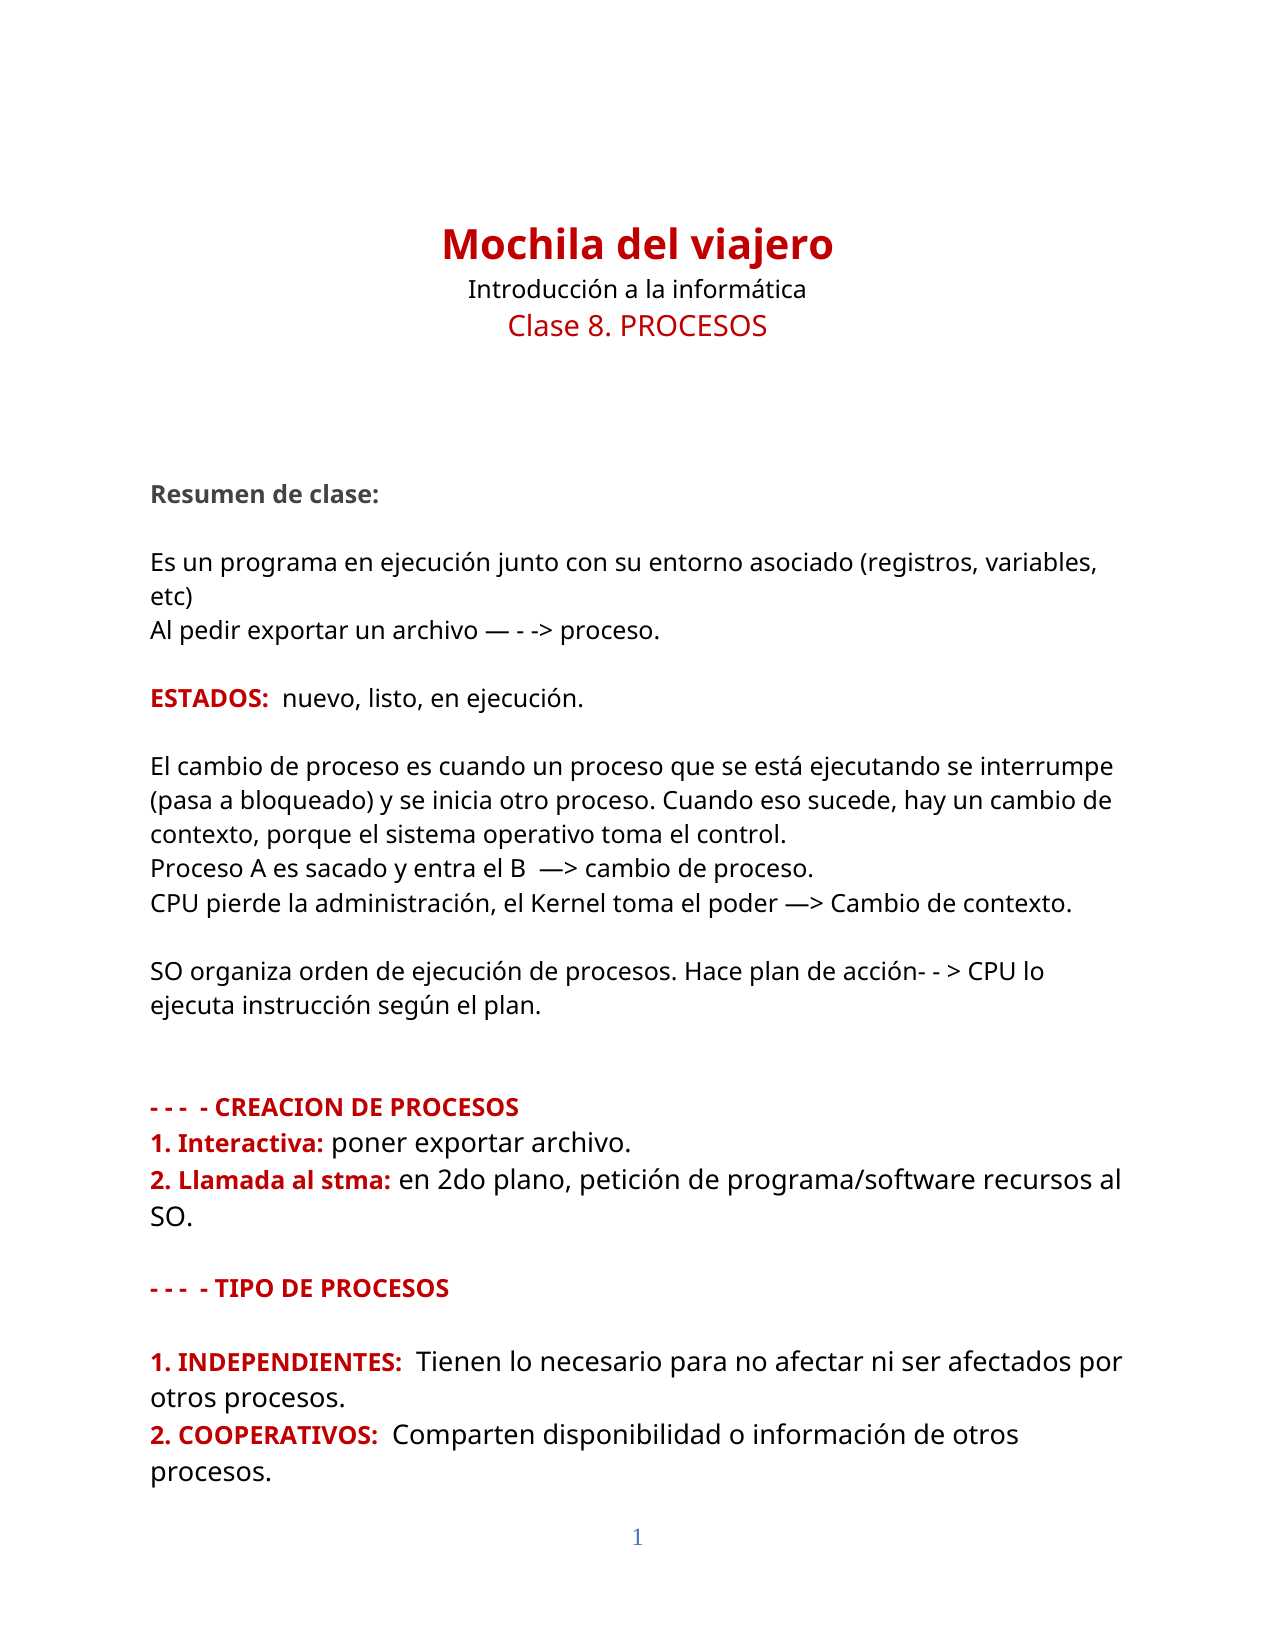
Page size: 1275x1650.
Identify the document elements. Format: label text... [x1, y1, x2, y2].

text CPU pierde la administración, el Kernel toma el poder —> Cambio de contexto. [150, 885, 1125, 919]
text El cambio de proceso es cuando un proceso que se está ejecutando se interrumpe (pasa a bloqueado) y se inicia otro proceso. Cuando eso sucede, hay un cambio de contexto, porque el sistema operativo toma el control. [150, 749, 1125, 851]
text - - - - TIPO DE PROCESOS [150, 1271, 1125, 1305]
text Introducción a la informática [150, 271, 1125, 306]
text 1. Interactiva: poner exportar archivo. [150, 1124, 1125, 1161]
text Mochila del viajero [150, 215, 1125, 271]
text 2. Llamada al stma: en 2do plano, petición de programa/software recursos al SO. [150, 1161, 1125, 1234]
text 2. COOPERATIVOS: Comparten disponibilidad o información de otros procesos. [150, 1416, 1125, 1489]
text Es un programa en ejecución junto con su entorno asociado (registros, variables, etc) [150, 544, 1125, 613]
text Al pedir exportar un archivo — - -> proceso. [150, 613, 1125, 647]
text ESTADOS: nuevo, listo, en ejecución. [150, 681, 1125, 715]
text 1. INDEPENDIENTES: Tienen lo necesario para no afectar ni ser afectados por otros procesos. [150, 1342, 1125, 1416]
text Proceso A es sacado y entra el B —> cambio de proceso. [150, 851, 1125, 885]
text - - - - CREACION DE PROCESOS [150, 1089, 1125, 1124]
text SO organiza orden de ejecución de procesos. Hace plan de acción- - > CPU lo ejecuta instrucción según el plan. [150, 953, 1125, 1021]
subtitle Clase 8. PROCESOS [150, 306, 1125, 345]
subtitle Resumen de clase: [150, 476, 1125, 511]
